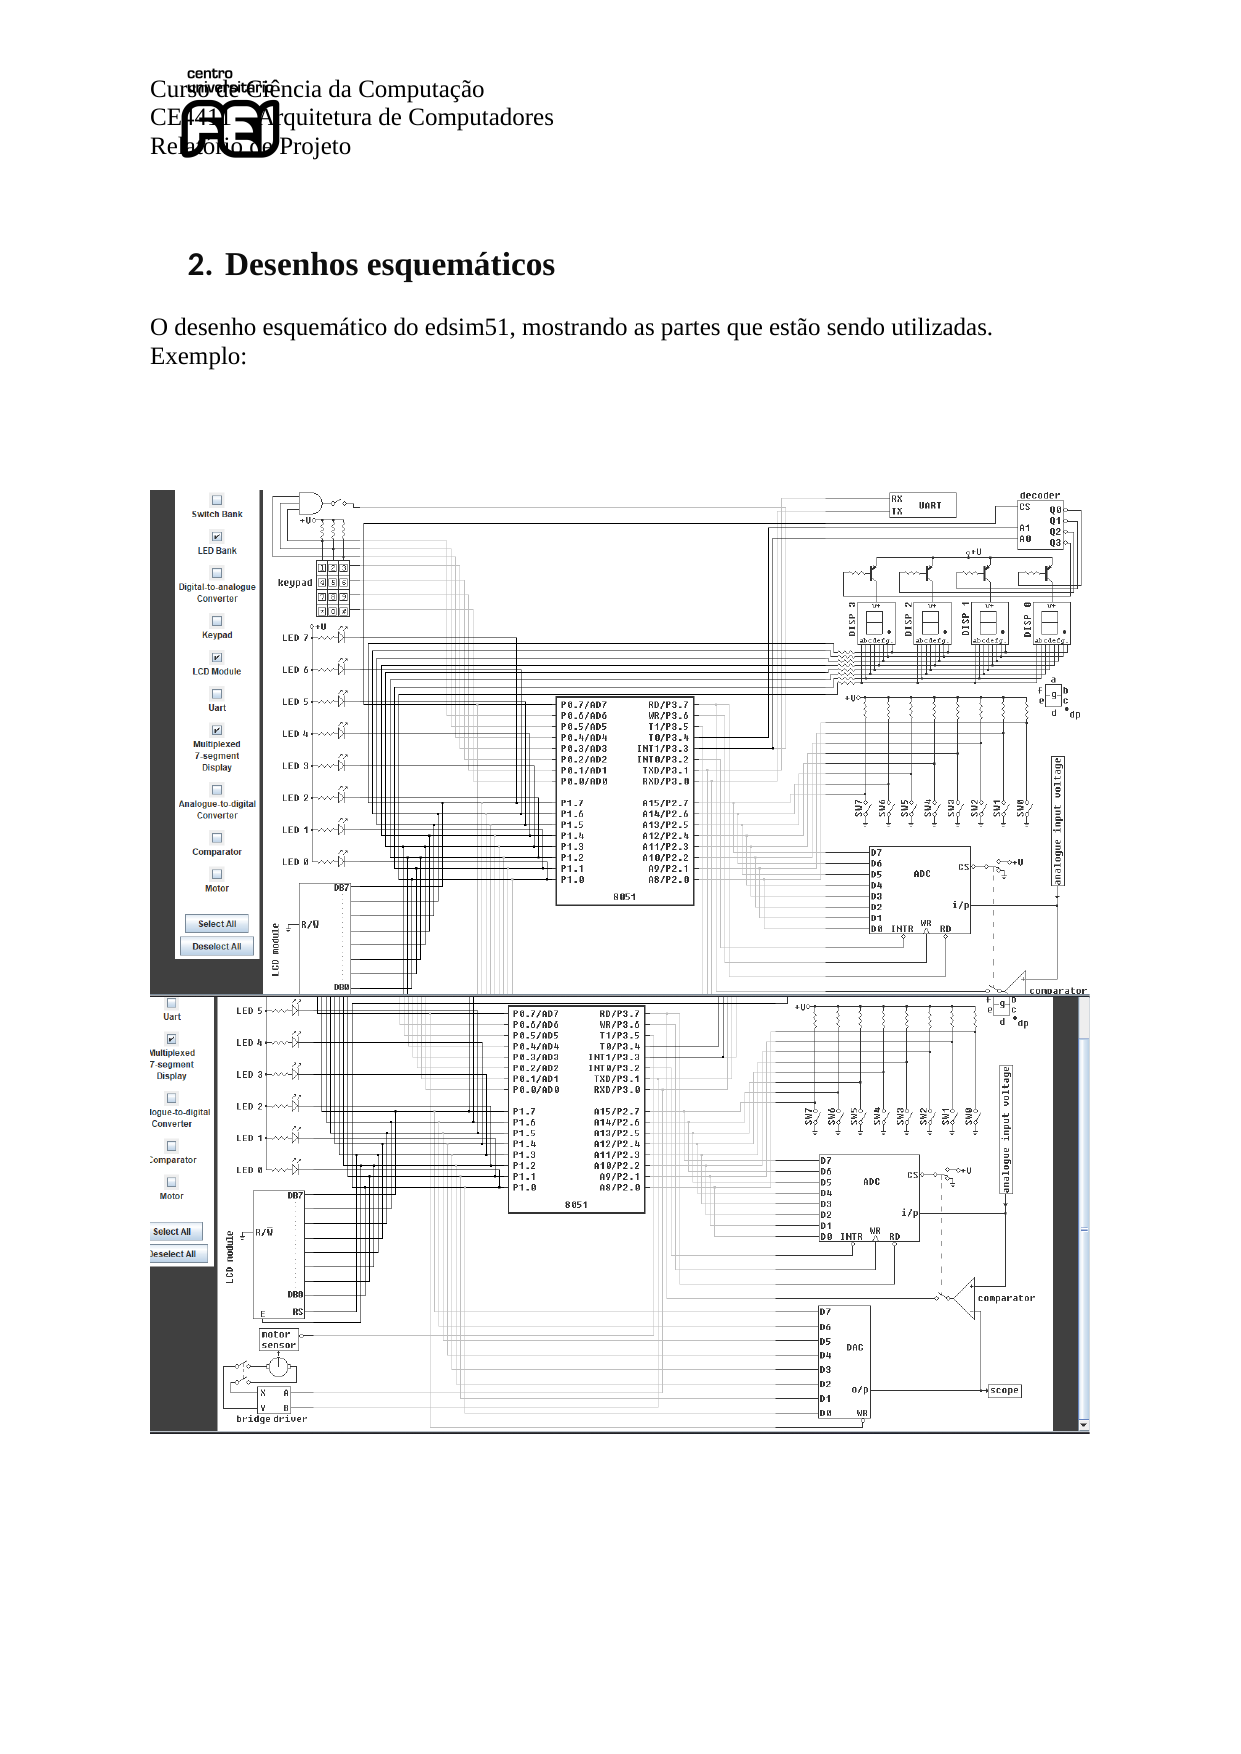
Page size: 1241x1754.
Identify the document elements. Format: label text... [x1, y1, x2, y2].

picture [178, 68, 282, 159]
subtitle Desenhos esquemáticos [187, 242, 1090, 283]
text O desenho esquemático do edsim51, mostrando as partes que estão sendo utilizadas. Exemplo: [150, 312, 1090, 369]
picture [150, 490, 1090, 1434]
